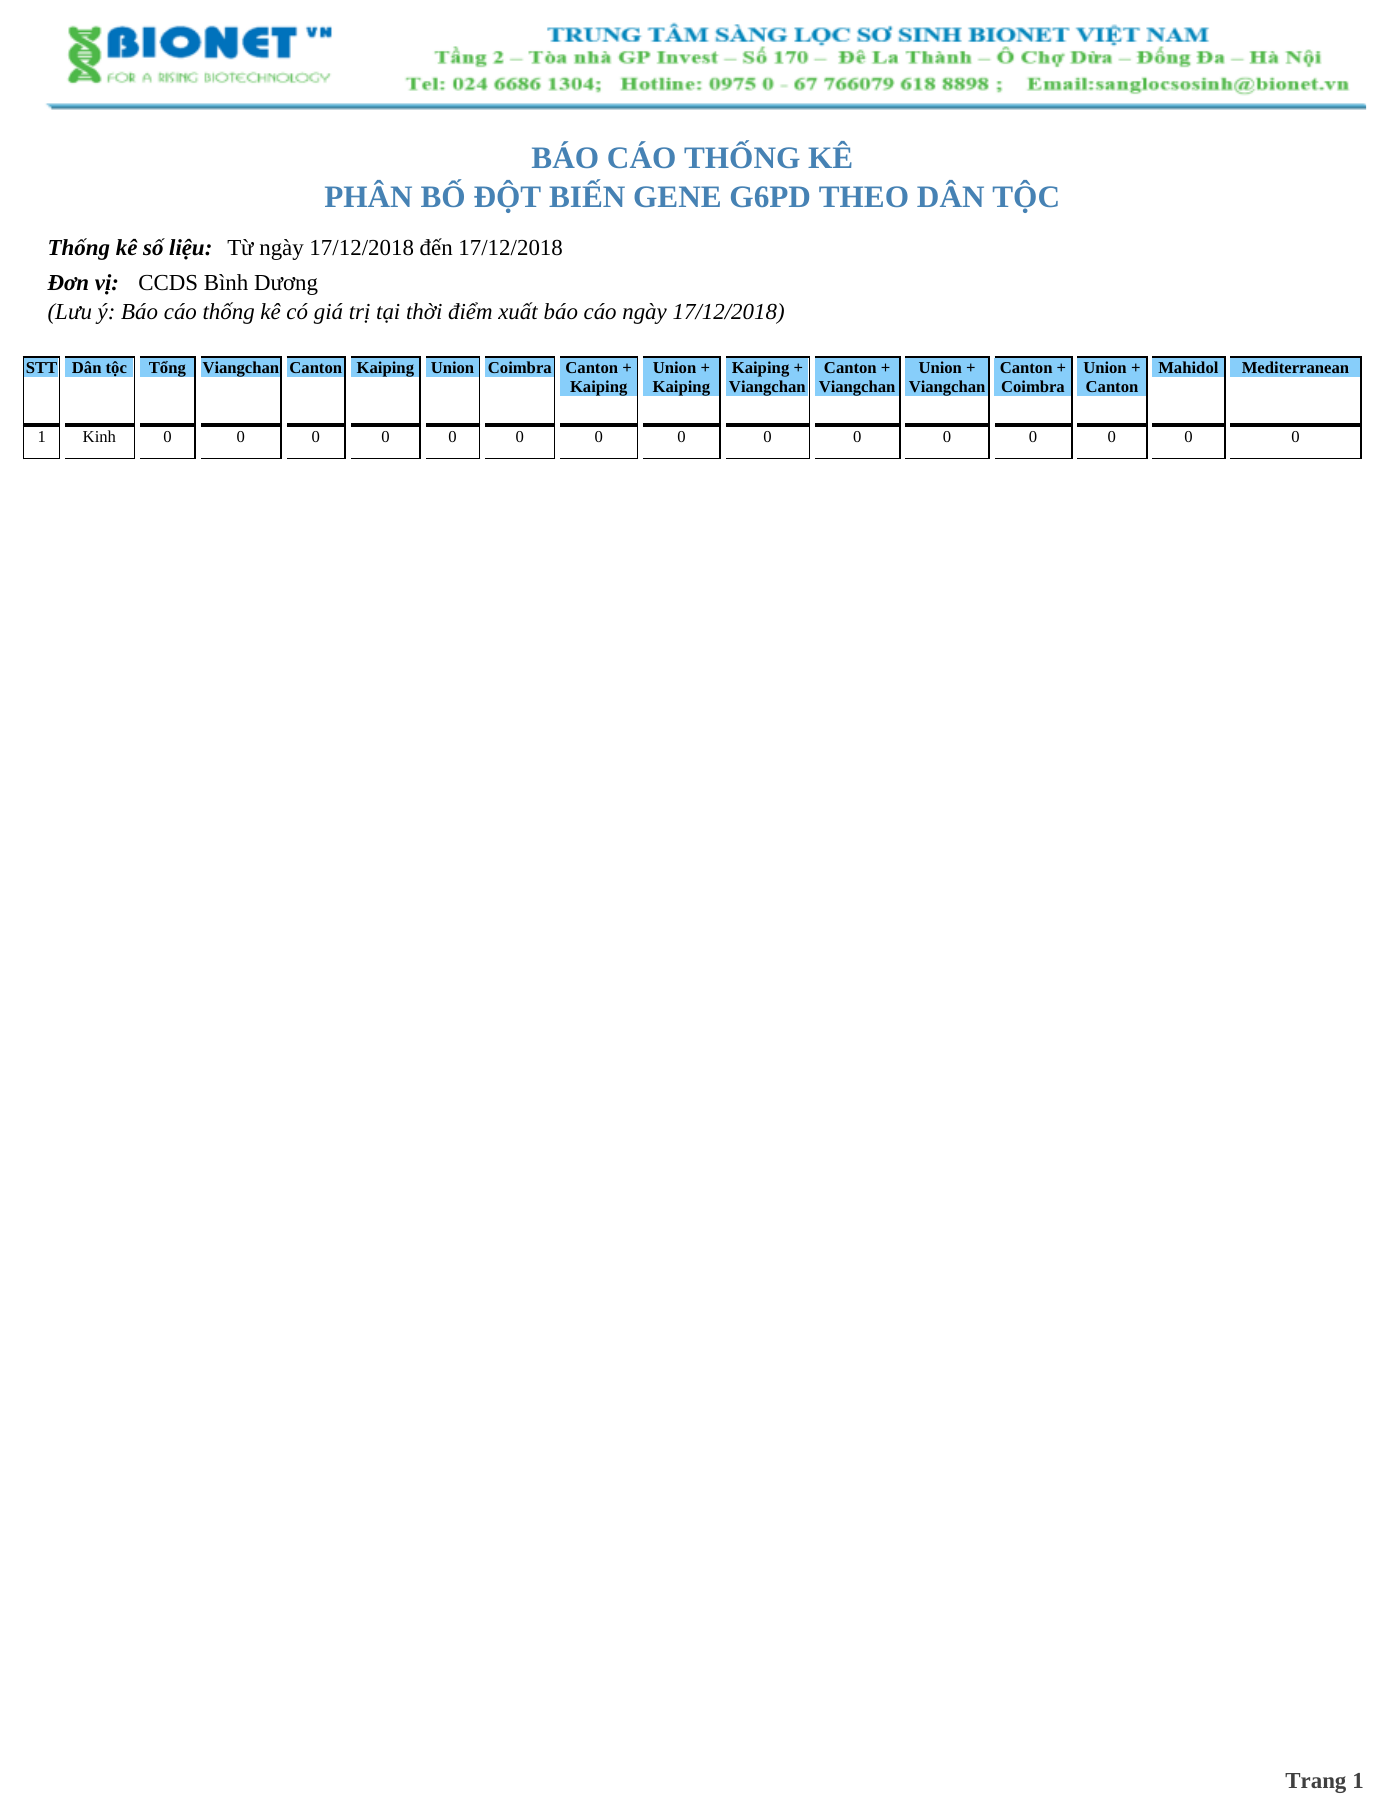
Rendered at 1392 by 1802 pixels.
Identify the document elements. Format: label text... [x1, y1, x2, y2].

text Mahidol [1152, 358, 1224, 377]
text Union [426, 358, 479, 377]
text 0 [140, 427, 194, 446]
text Tổng [140, 358, 194, 377]
text (Lưu ý: Báo cáo thống kê có giá trị tại thời điểm xuất báo cáo ngày 17/12/2018) [47, 298, 1363, 325]
text Union + Canton [1077, 358, 1146, 396]
text PHÂN BỐ ĐỘT BIẾN GENE G6PD THEO DÂN TỘC [21, 178, 1363, 214]
text 0 [815, 427, 899, 446]
text Canton + Viangchan [815, 358, 899, 396]
text Canton + Coimbra [994, 358, 1071, 396]
text 0 [560, 427, 637, 446]
text 0 [485, 427, 554, 446]
text 0 [1230, 427, 1360, 446]
text Viangchan [201, 358, 280, 377]
text 0 [726, 427, 808, 446]
text Kinh [65, 427, 133, 446]
text 0 [1077, 427, 1146, 446]
text 0 [351, 427, 419, 446]
text Union + Kaiping [643, 358, 719, 396]
text 0 [201, 427, 280, 446]
text Kaiping + Viangchan [726, 358, 808, 396]
text 0 [643, 427, 719, 446]
text Dân tộc [65, 358, 133, 377]
text 0 [1152, 427, 1224, 446]
text 0 [287, 427, 344, 446]
text Từ ngày 17/12/2018 đến 17/12/2018 [227, 234, 1363, 261]
text Mediterranean [1230, 358, 1360, 377]
text BÁO CÁO THỐNG KÊ [21, 139, 1363, 175]
text 1 [24, 427, 58, 446]
text 0 [426, 427, 479, 446]
text Union + Viangchan [905, 358, 988, 396]
text Thống kê số liệu: [47, 234, 221, 261]
text 0 [905, 427, 988, 446]
text CCDS Bình Dương [138, 269, 1363, 295]
text Canton [287, 358, 344, 377]
text Đơn vị: [47, 269, 132, 295]
text Trang 1 [1219, 1767, 1363, 1793]
text Coimbra [485, 358, 554, 377]
text 0 [994, 427, 1071, 446]
text STT [24, 358, 58, 377]
text Canton + Kaiping [560, 358, 637, 396]
text Kaiping [351, 358, 419, 377]
